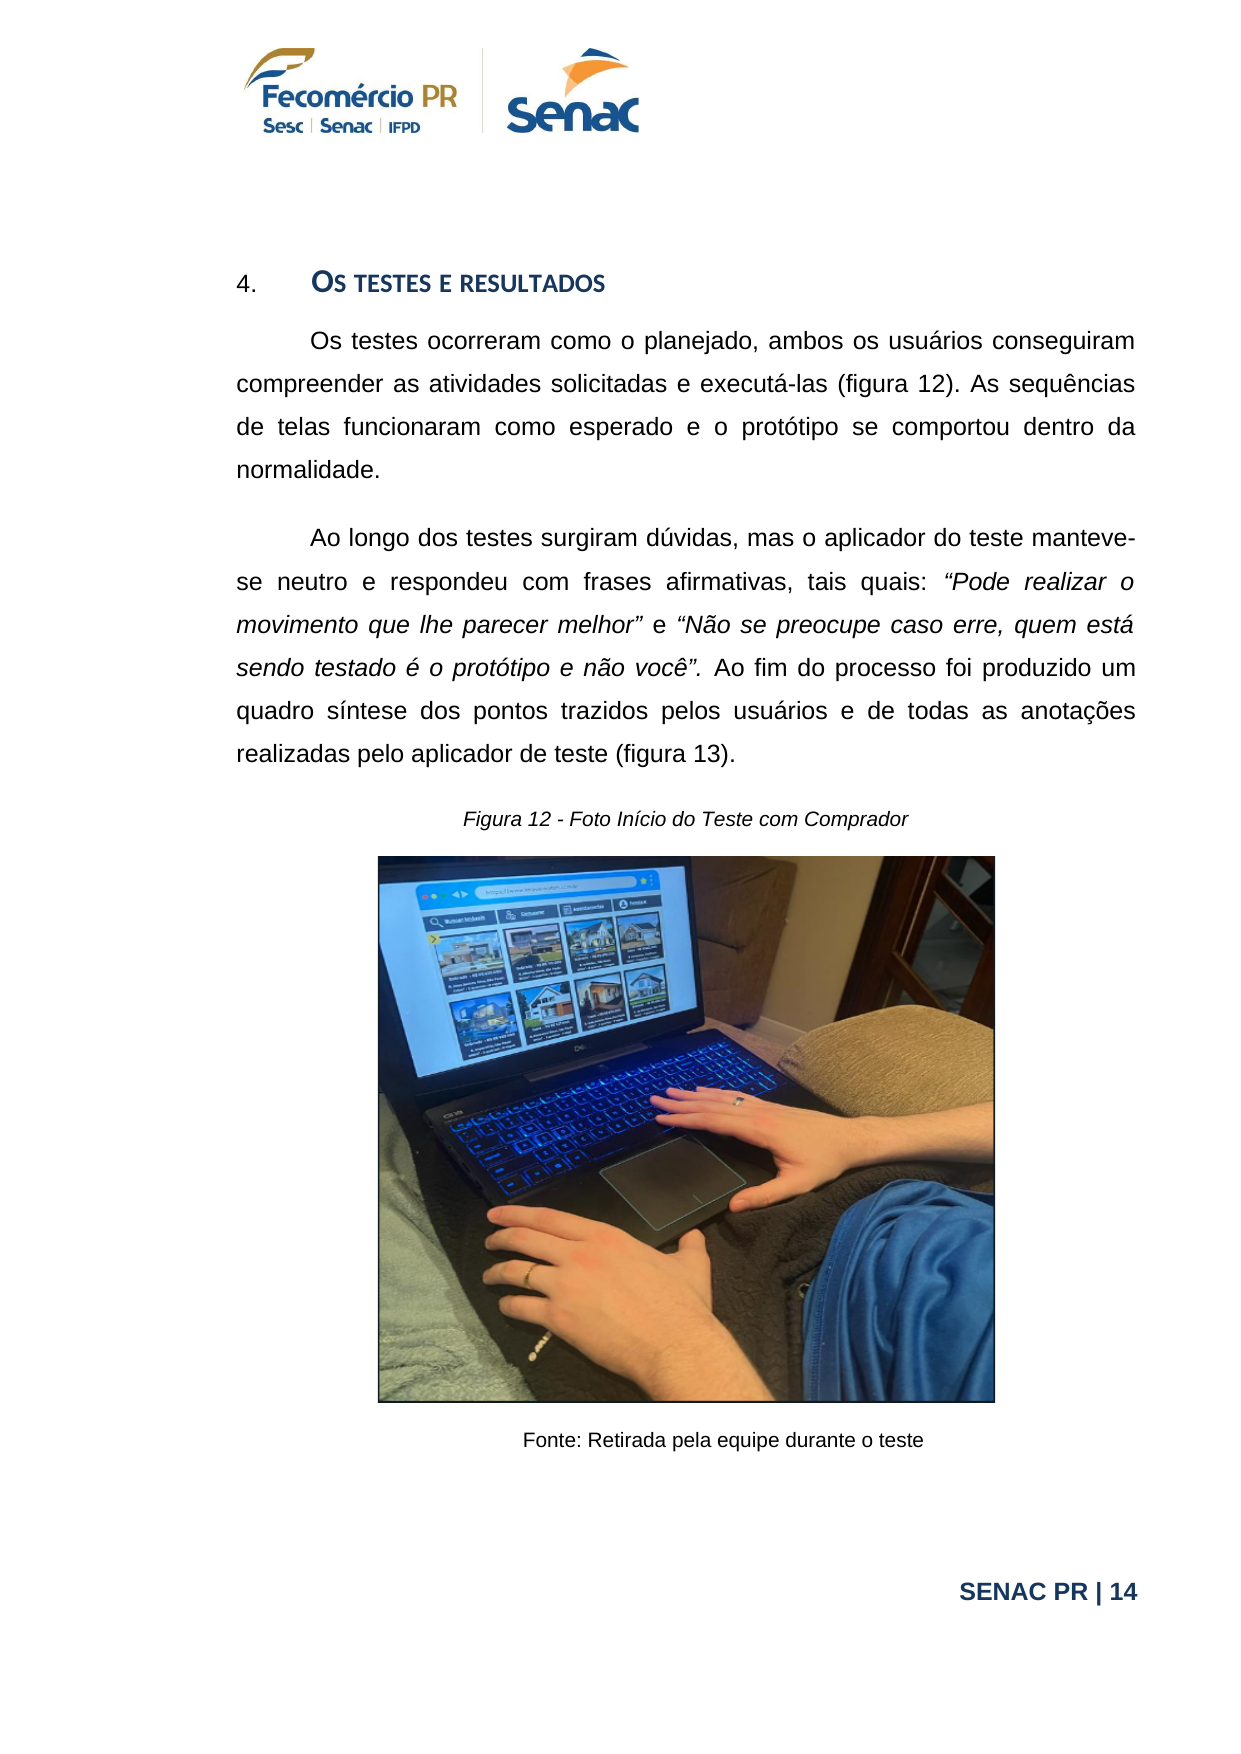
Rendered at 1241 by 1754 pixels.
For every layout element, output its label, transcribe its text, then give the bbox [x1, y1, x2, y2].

picture [377, 856, 996, 1403]
list Os testes e resultados [236, 260, 1137, 301]
text Figura 12 - Foto Início do Teste com Comprador [236, 807, 1137, 831]
picture [243, 48, 639, 133]
text Fonte: Retirada pela equipe durante o teste [236, 1427, 1137, 1451]
text Ao longo dos testes surgiram dúvidas, mas o aplicador do teste manteve-se neutro e respondeu com frases afirmativas, tais quais: “Pode realizar o movimento que lhe parecer melhor” e “Não se preocupe caso erre, quem está sendo testado é o protótipo e não você”. Ao fim do processo foi produzido um quadro síntese dos pontos trazidos pelos usuários e de todas as anotações realizadas pelo aplicador de teste (figura 13). [236, 523, 1137, 768]
text Os testes ocorreram como o planejado, ambos os usuários conseguiram compreender as atividades solicitadas e executá-las (figura 12). As sequências de telas funcionaram como esperado e o protótipo se comportou dentro da normalidade. [236, 326, 1137, 484]
